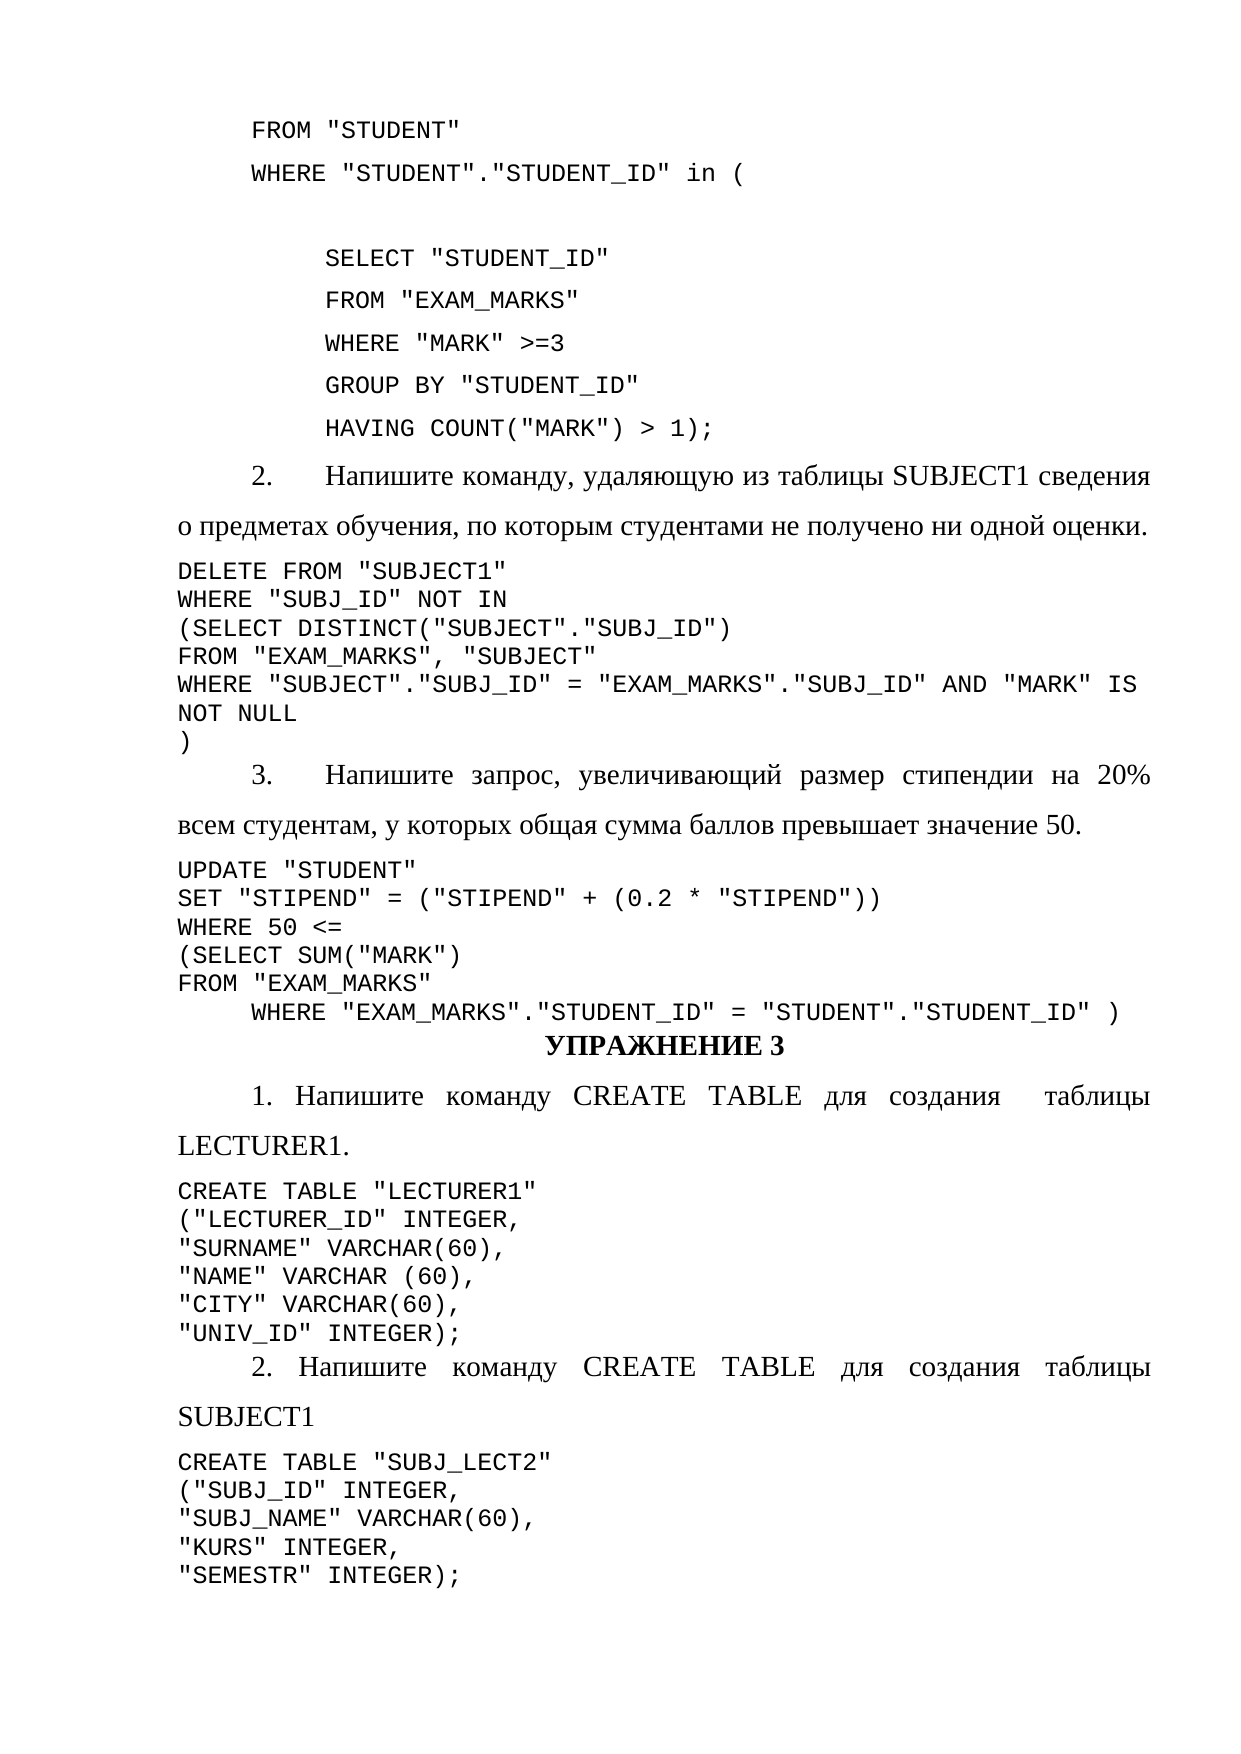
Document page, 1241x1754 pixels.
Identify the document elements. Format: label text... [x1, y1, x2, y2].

text GROUP BY "STUDENT_ID" [177, 373, 1152, 401]
text ("SUBJ_ID" INTEGER, [177, 1478, 1152, 1506]
text FROM "EXAM_MARKS", "SUBJECT" [177, 644, 1152, 672]
text CREATE TABLE "LECTURER1" [177, 1179, 1152, 1207]
text ) [177, 729, 1152, 757]
text FROM "EXAM_MARKS" [177, 971, 1152, 999]
text WHERE "SUBJECT"."SUBJ_ID" = "EXAM_MARKS"."SUBJ_ID" AND "MARK" IS NOT NULL [177, 672, 1152, 729]
text SET "STIPEND" = ("STIPEND" + (0.2 * "STIPEND")) [177, 886, 1152, 914]
text FROM "EXAM_MARKS" [177, 288, 1152, 316]
text (SELECT SUM("MARK") [177, 943, 1152, 971]
text 3. Напишите запрос, увеличивающий размер стипендии на 20% всем студентам, у которых общая сумма баллов превышает значение 50. [177, 757, 1152, 841]
text ("LECTURER_ID" INTEGER, [177, 1207, 1152, 1235]
text "UNIV_ID" INTEGER); [177, 1320, 1152, 1349]
text "SUBJ_NAME" VARCHAR(60), [177, 1506, 1152, 1534]
text WHERE 50 <= [177, 914, 1152, 943]
text 2. Напишите команду CREATE TABLE для создания таблицы SUBJECT1 [177, 1349, 1152, 1432]
text "NAME" VARCHAR (60), [177, 1264, 1152, 1292]
text "CITY" VARCHAR(60), [177, 1292, 1152, 1320]
text 1. Напишите команду CREATE TABLE для создания таблицы LECTURER1. [177, 1078, 1152, 1162]
text HAVING COUNT("MARK") > 1); [177, 416, 1152, 444]
text УПРАЖНЕНИЕ 3 [177, 1028, 1152, 1061]
text SELECT "STUDENT_ID" [177, 246, 1152, 274]
text FROM "STUDENT" [177, 118, 1152, 146]
text "SEMESTR" INTEGER); [177, 1563, 1152, 1591]
text WHERE "MARK" >=3 [177, 331, 1152, 359]
text WHERE "STUDENT"."STUDENT_ID" in ( [177, 161, 1152, 189]
text DELETE FROM "SUBJECT1" [177, 559, 1152, 587]
text "SURNAME" VARCHAR(60), [177, 1235, 1152, 1264]
text WHERE "EXAM_MARKS"."STUDENT_ID" = "STUDENT"."STUDENT_ID" ) [177, 999, 1152, 1028]
text (SELECT DISTINCT("SUBJECT"."SUBJ_ID") [177, 615, 1152, 644]
text WHERE "SUBJ_ID" NOT IN [177, 587, 1152, 615]
text CREATE TABLE "SUBJ_LECT2" [177, 1449, 1152, 1478]
text "KURS" INTEGER, [177, 1534, 1152, 1563]
text UPDATE "STUDENT" [177, 858, 1152, 886]
text 2. Напишите команду, удаляющую из таблицы SUBJECT1 сведения о предметах обучения, по которым студентами не получено ни одной оценки. [177, 458, 1152, 542]
